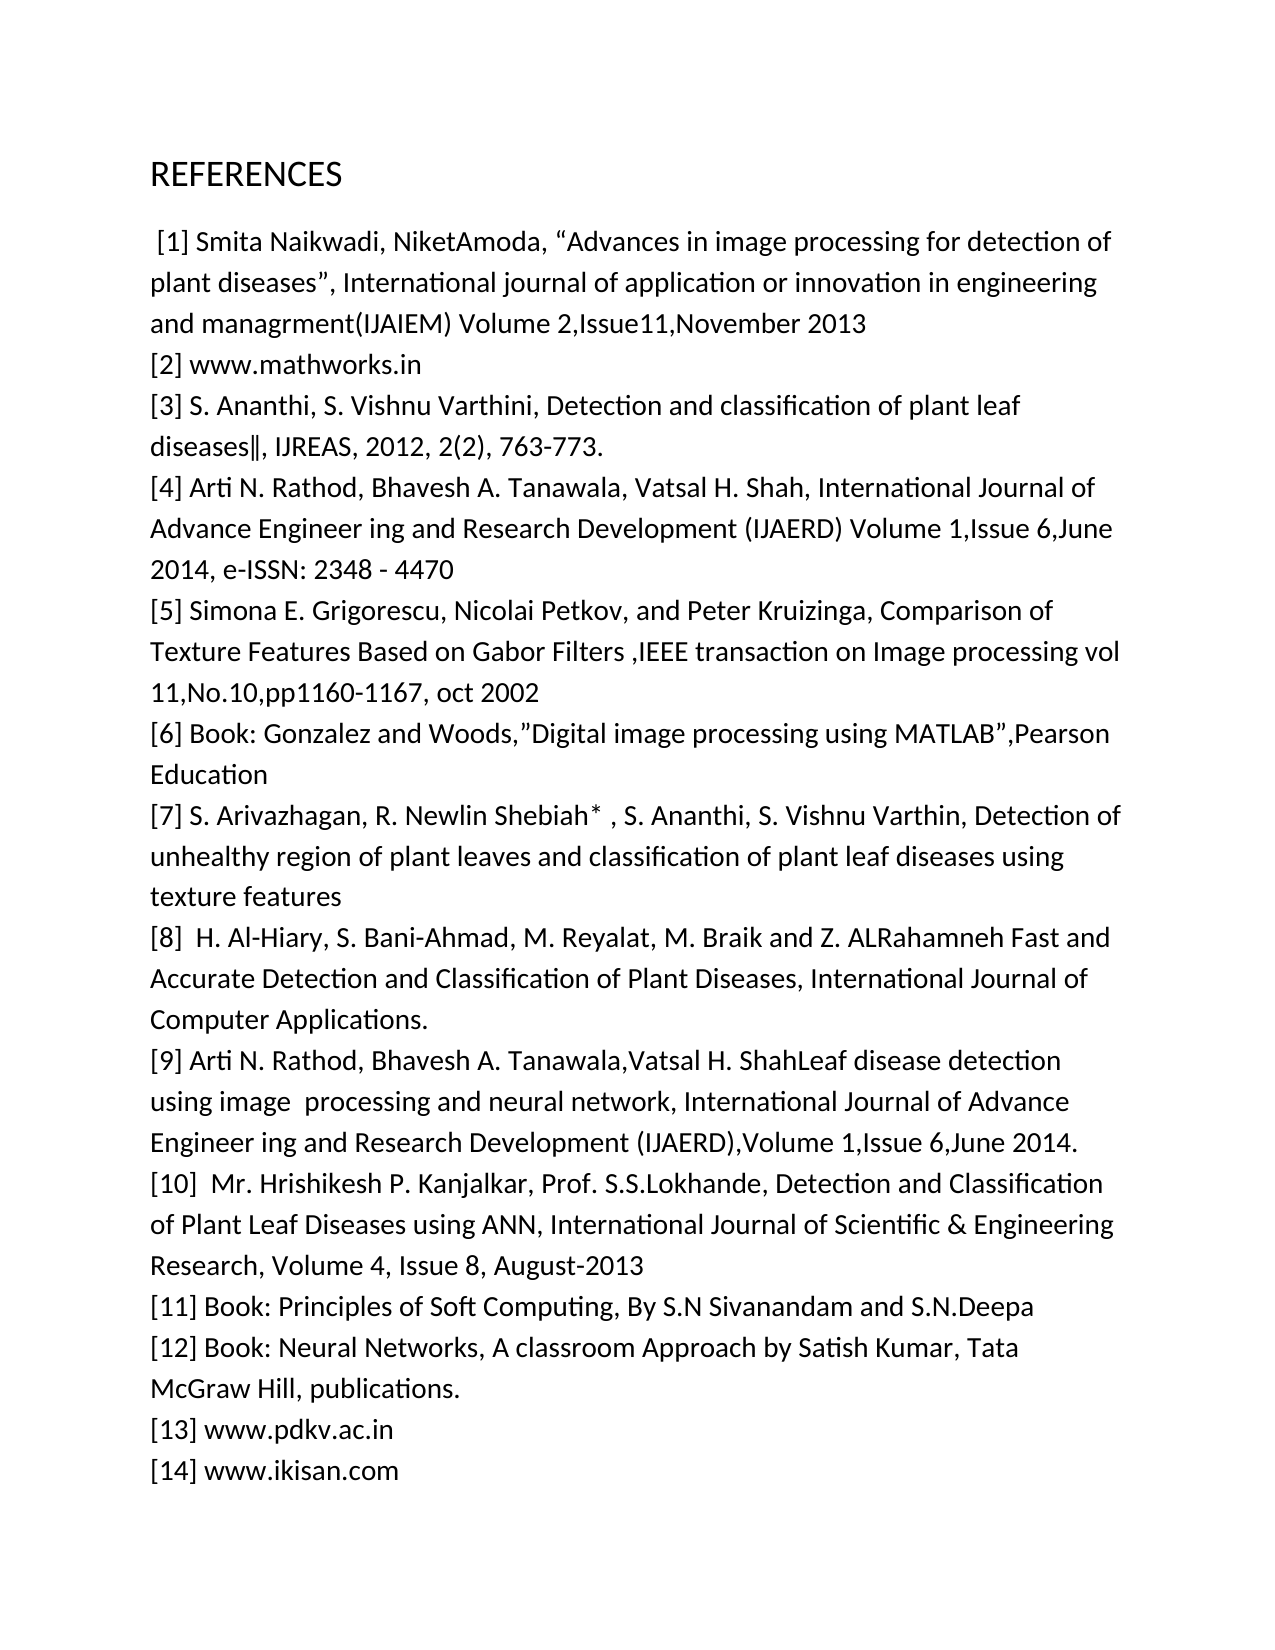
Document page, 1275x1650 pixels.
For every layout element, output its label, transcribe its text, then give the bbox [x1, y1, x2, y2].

text [1] Smita Naikwadi, NiketAmoda, “Advances in image processing for detection of plant diseases”, International journal of application or innovation in engineering and managrment(IJAIEM) Volume 2,Issue11,November 2013 [2] www.mathworks.in [3] S. Ananthi, S. Vishnu Varthini, Detection and classification of plant leaf diseases‖, IJREAS, 2012, 2(2), 763-773. [4] Arti N. Rathod, Bhavesh A. Tanawala, Vatsal H. Shah, International Journal of Advance Engineer ing and Research Development (IJAERD) Volume 1,Issue 6,June 2014, e-ISSN: 2348 - 4470 [5] Simona E. Grigorescu, Nicolai Petkov, and Peter Kruizinga, Comparison of Texture Features Based on Gabor Filters ,IEEE transaction on Image processing vol 11,No.10,pp1160-1167, oct 2002 [6] Book: Gonzalez and Woods,”Digital image processing using MATLAB”,Pearson Education [7] S. Arivazhagan, R. Newlin Shebiah* , S. Ananthi, S. Vishnu Varthin, Detection of unhealthy region of plant leaves and classification of plant leaf diseases using texture features [8] H. Al-Hiary, S. Bani-Ahmad, M. Reyalat, M. Braik and Z. ALRahamneh Fast and Accurate Detection and Classification of Plant Diseases, International Journal of Computer Applications. [9] Arti N. Rathod, Bhavesh A. Tanawala,Vatsal H. ShahLeaf disease detection using image processing and neural network, International Journal of Advance Engineer ing and Research Development (IJAERD),Volume 1,Issue 6,June 2014. [10] Mr. Hrishikesh P. Kanjalkar, Prof. S.S.Lokhande, Detection and Classification of Plant Leaf Diseases using ANN, International Journal of Scientific & Engineering Research, Volume 4, Issue 8, August-2013 [11] Book: Principles of Soft Computing, By S.N Sivanandam and S.N.Deepa [12] Book: Neural Networks, A classroom Approach by Satish Kumar, Tata McGraw Hill, publications. [13] www.pdkv.ac.in [14] www.ikisan.com [150, 223, 1125, 1487]
text REFERENCES [150, 150, 1125, 196]
